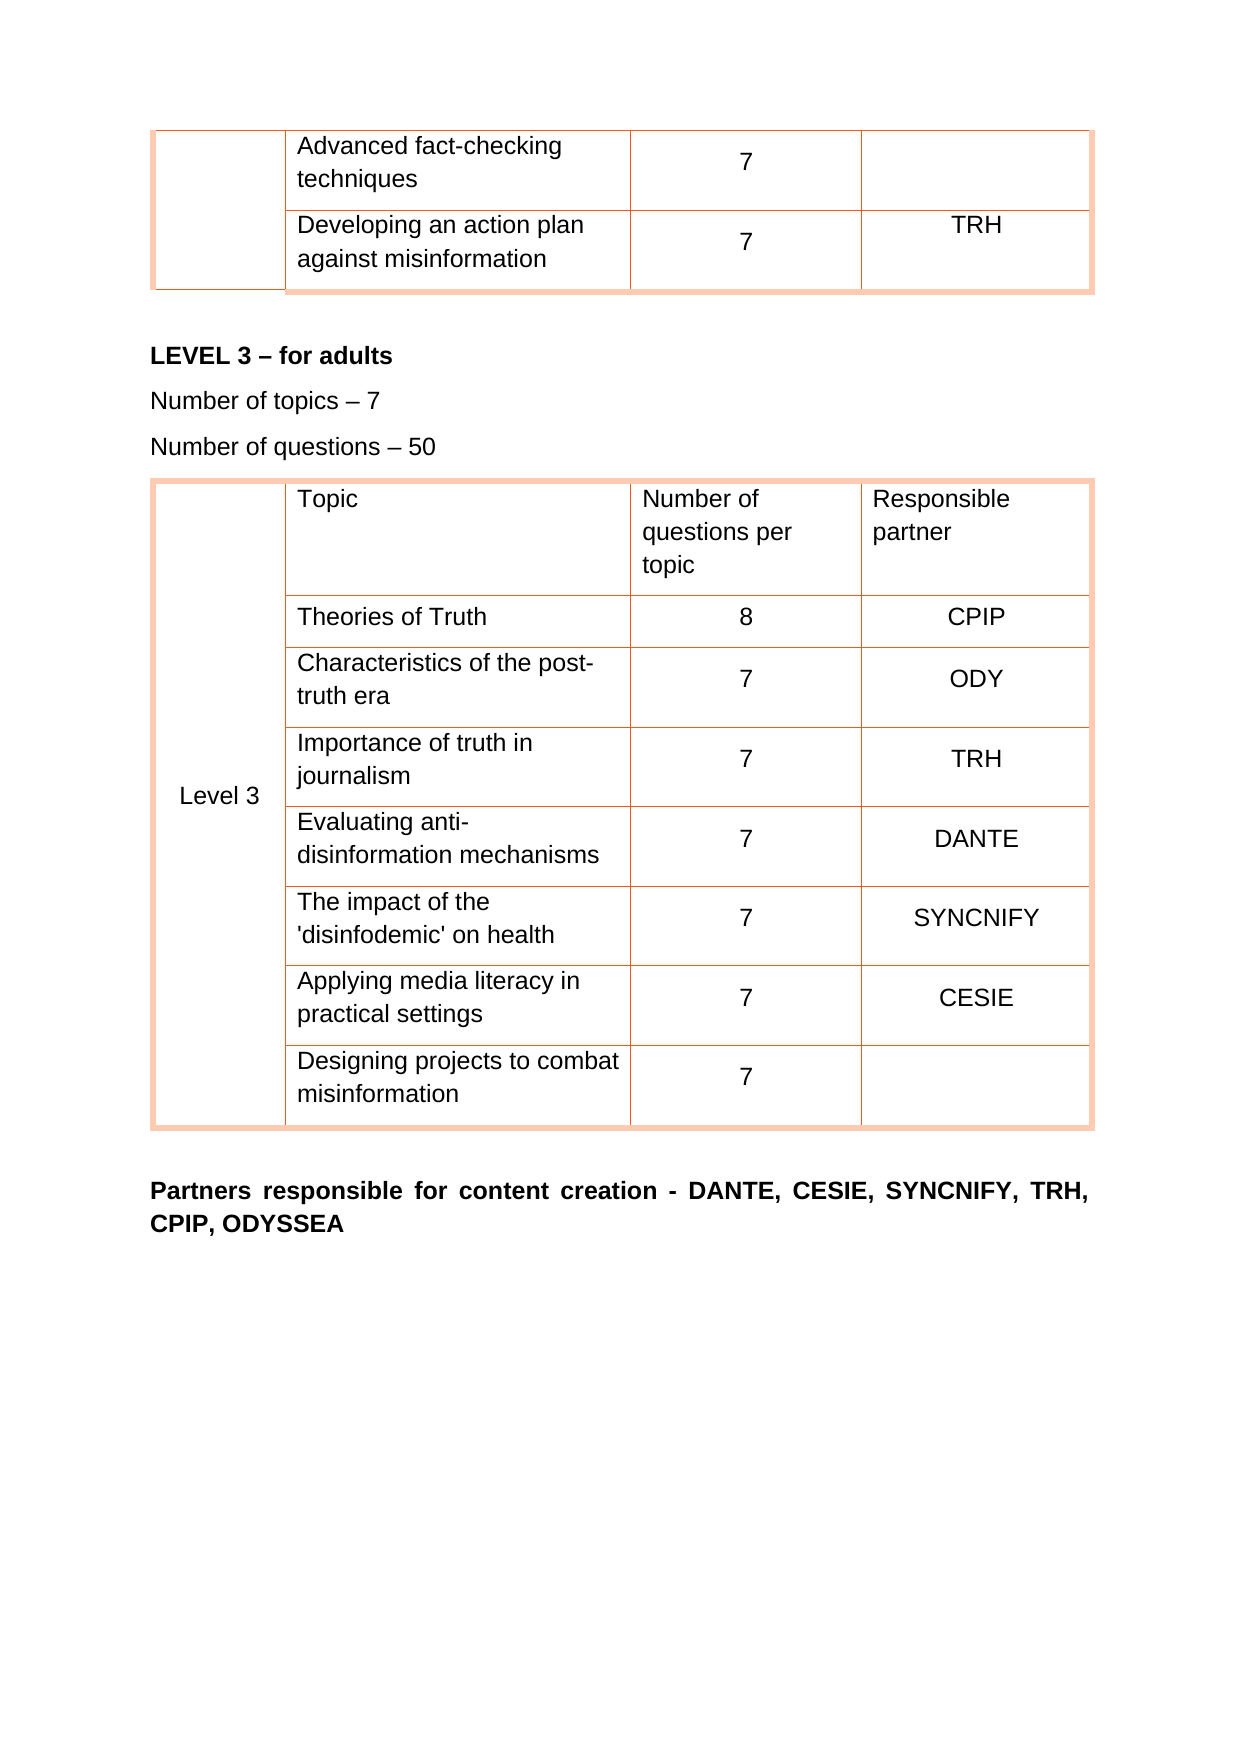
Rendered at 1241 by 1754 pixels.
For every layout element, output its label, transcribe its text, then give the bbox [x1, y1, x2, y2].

text Partners responsible for content creation - DANTE, CESIE, SYNCNIFY, TRH, CPIP, ODYSSEA [150, 1176, 1090, 1238]
table_cell 7 [631, 211, 861, 289]
table_header Number of questions per topic [631, 484, 861, 595]
table_cell 7 [631, 1046, 861, 1124]
table_cell 7 [631, 887, 861, 965]
text LEVEL 3 – for adults [150, 341, 1090, 369]
table_cell Theories of Truth [286, 596, 630, 647]
table_header Responsible partner [862, 484, 1089, 595]
table_cell 7 [631, 648, 861, 727]
table_cell Applying media literacy in practical settings [286, 966, 630, 1045]
table_cell Evaluating anti-disinformation mechanisms [286, 807, 630, 886]
table_cell Characteristics of the post-truth era [286, 648, 630, 727]
table_cell 7 [631, 966, 861, 1045]
table_cell CESIE [862, 966, 1089, 1045]
table_cell The impact of the 'disinfodemic' on health [286, 887, 630, 965]
table_header Level 3 [156, 484, 285, 1124]
table_cell 8 [631, 596, 861, 647]
table_cell DANTE [862, 807, 1089, 886]
table_cell 7 [631, 728, 861, 806]
table_cell [862, 131, 1089, 209]
table_cell SYNCNIFY [862, 887, 1089, 965]
text Number of topics – 7 [150, 386, 1090, 415]
table_cell Importance of truth in journalism [286, 728, 630, 806]
table_cell Advanced fact-checking techniques [286, 131, 630, 209]
text Number of questions – 50 [150, 432, 1090, 461]
table_cell [862, 1046, 1089, 1124]
table_header Topic [286, 484, 630, 595]
table_cell CPIP [862, 596, 1089, 647]
table_cell ODY [862, 648, 1089, 727]
table_cell Designing projects to combat misinformation [286, 1046, 630, 1124]
table_cell TRH [862, 211, 1089, 289]
table_cell TRH [862, 728, 1089, 806]
table_cell 7 [631, 807, 861, 886]
table_cell Developing an action plan against misinformation [286, 211, 630, 289]
table_cell 7 [631, 131, 861, 209]
